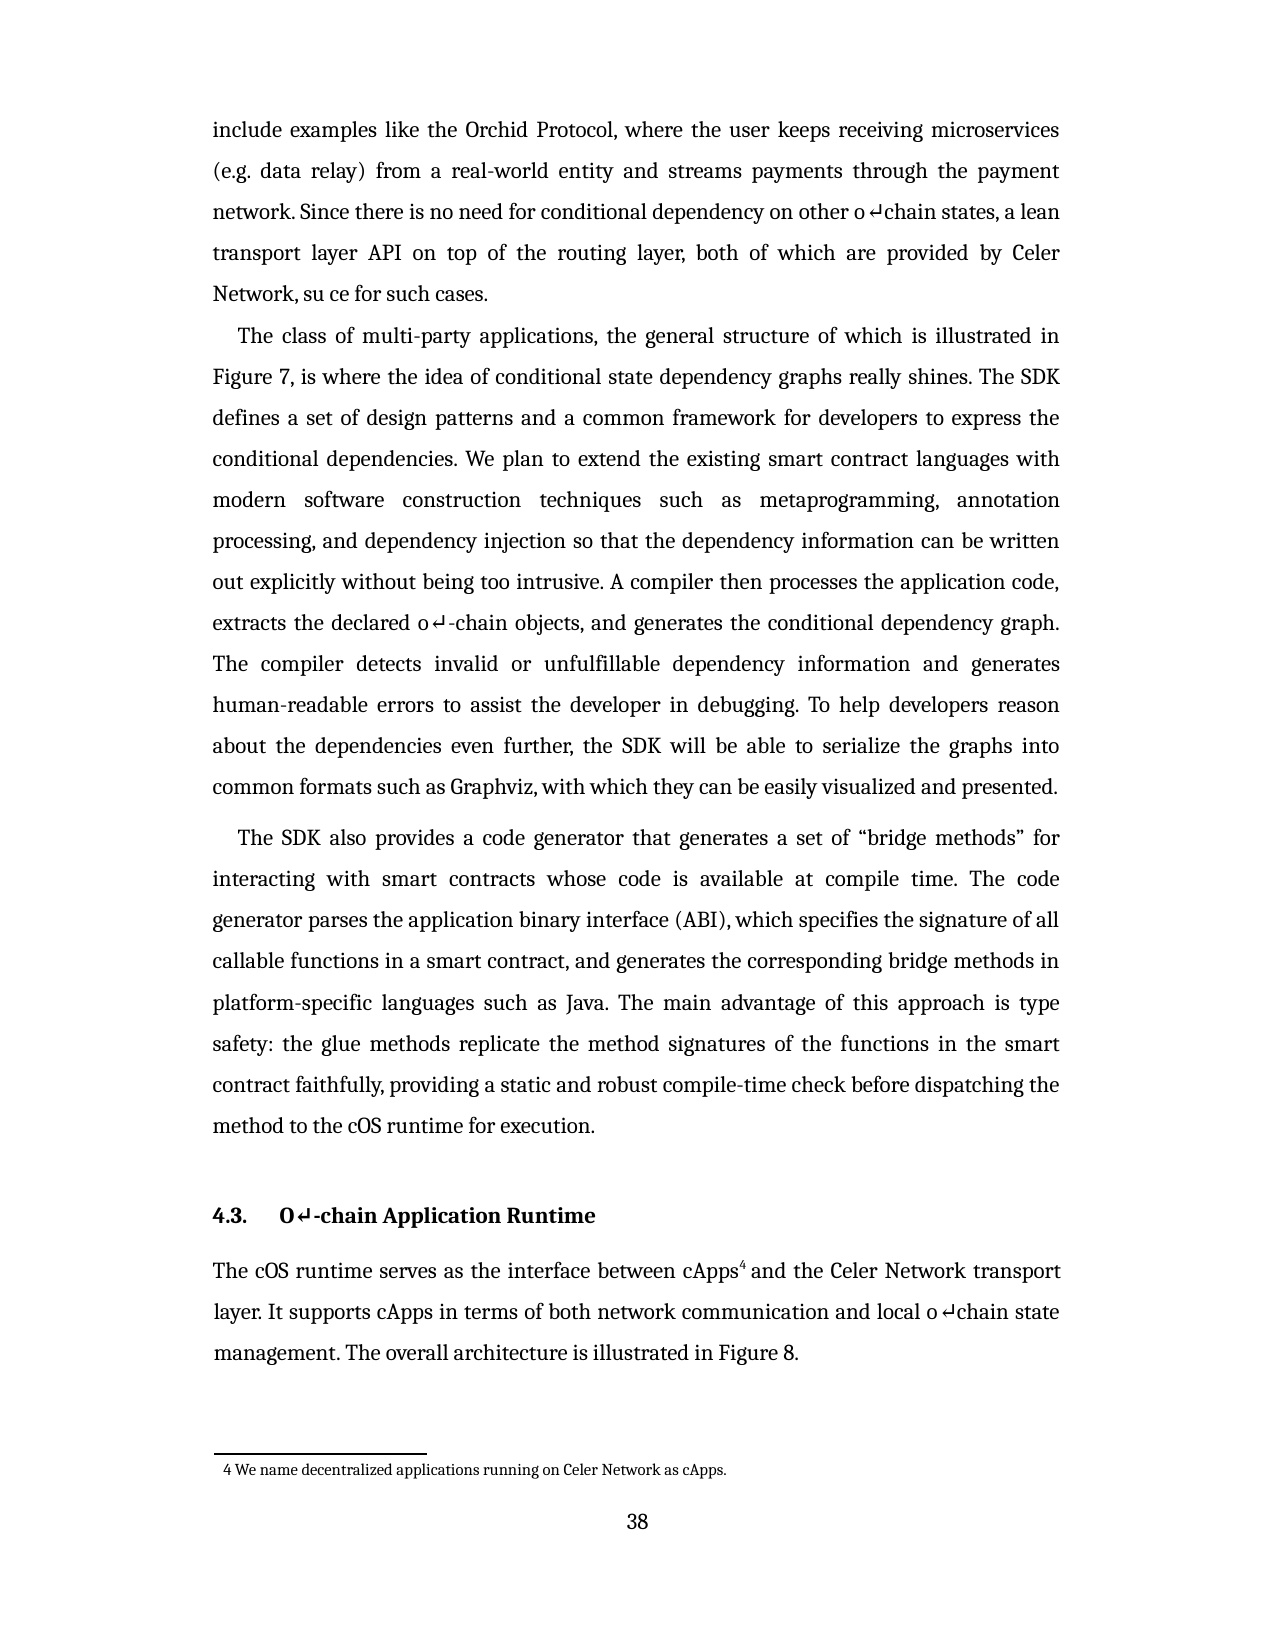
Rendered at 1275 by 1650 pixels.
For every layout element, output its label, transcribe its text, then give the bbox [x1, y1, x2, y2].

text The class of multi-party applications, the general structure of which is illustrated in Figure 7, is where the idea of conditional state dependency graphs really shines. The SDK defines a set of design patterns and a common framework for developers to express the conditional dependencies. We plan to extend the existing smart contract languages with modern software construction techniques such as metaprogramming, annotation processing, and dependency injection so that the dependency information can be written out explicitly without being too intrusive. A compiler then processes the application code, extracts the declared o↵-chain objects, and generates the conditional dependency graph. The compiler detects invalid or unfulfillable dependency information and generates human-readable errors to assist the developer in debugging. To help developers reason about the dependencies even further, the SDK will be able to serialize the graphs into common formats such as Graphviz, with which they can be easily visualized and presented. [212, 322, 1061, 800]
subtitle O↵-chain Application Runtime [212, 1203, 1045, 1229]
text The cOS runtime serves as the interface between cApps and the Celer Network transport layer. It supports cApps in terms of both network communication and local o↵chain state management. The overall architecture is illustrated in Figure 8. [212, 1258, 1061, 1366]
text The SDK also provides a code generator that generates a set of “bridge methods” for interacting with smart contracts whose code is available at compile time. The code generator parses the application binary interface (ABI), which specifies the signature of all callable functions in a smart contract, and generates the corresponding bridge methods in platform-specific languages such as Java. The main advantage of this approach is type safety: the glue methods replicate the method signatures of the functions in the smart contract faithfully, providing a static and robust compile-time check before dispatching the method to the cOS runtime for execution. [212, 825, 1061, 1139]
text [212, 117, 1061, 307]
